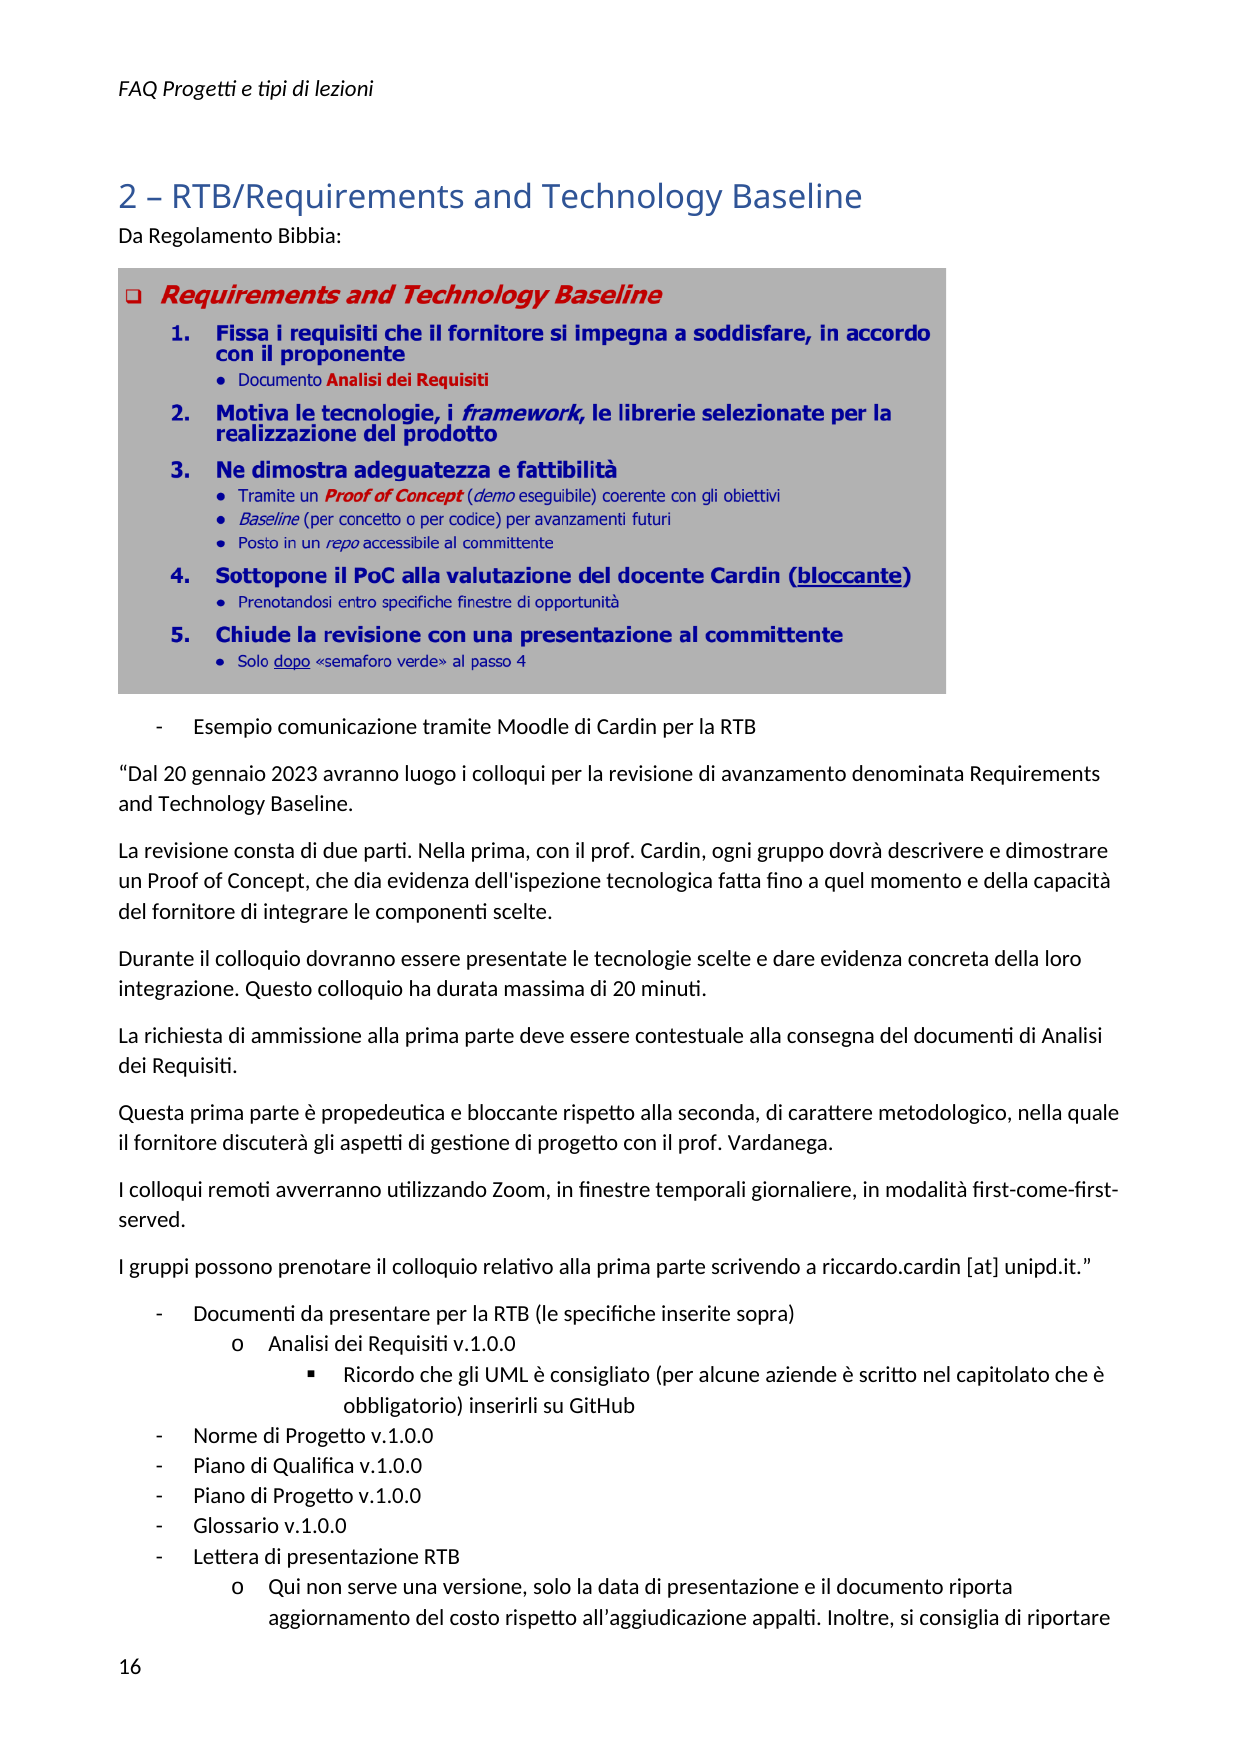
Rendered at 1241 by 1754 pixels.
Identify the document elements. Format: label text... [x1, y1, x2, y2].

text Durante il colloquio dovranno essere presentate le tecnologie scelte e dare evidenza concreta della loro integrazione. Questo colloquio ha durata massima di 20 minuti. [118, 944, 1122, 1002]
list Esempio comunicazione tramite Moodle di Cardin per la RTB [156, 712, 1122, 740]
text La revisione consta di due parti. Nella prima, con il prof. Cardin, ogni gruppo dovrà descrivere e dimostrare un Proof of Concept, che dia evidenza dell'ispezione tecnologica fatta fino a quel momento e della capacità del fornitore di integrare le componenti scelte. [118, 836, 1122, 925]
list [231, 1572, 1122, 1631]
list Glossario v.1.0.0 [156, 1512, 1122, 1539]
list Analisi dei Requisiti v.1.0.0 [231, 1329, 1122, 1358]
list Lettera di presentazione RTB [156, 1542, 1122, 1570]
subtitle 2 – RTB/Requirements and Technology Baseline [118, 173, 1122, 218]
picture [118, 268, 947, 694]
list Documenti da presentare per la RTB (le specifiche inserite sopra) [156, 1299, 1122, 1327]
text I colloqui remoti avverranno utilizzando Zoom, in finestre temporali giornaliere, in modalità first-come-first-served. [118, 1175, 1122, 1233]
text La richiesta di ammissione alla prima parte deve essere contestuale alla consegna del documenti di Analisi dei Requisiti. [118, 1021, 1122, 1079]
text I gruppi possono prenotare il colloquio relativo alla prima parte scrivendo a riccardo.cardin [at] unipd.it.” [118, 1252, 1122, 1280]
text Da Regolamento Bibbia: [118, 222, 1122, 249]
list Norme di Progetto v.1.0.0 [156, 1421, 1122, 1449]
list Ricordo che gli UML è consigliato (per alcune aziende è scritto nel capitolato che è obbligatorio) inserirli su GitHub [306, 1361, 1122, 1419]
text Questa prima parte è propedeutica e bloccante rispetto alla seconda, di carattere metodologico, nella quale il fornitore discuterà gli aspetti di gestione di progetto con il prof. Vardanega. [118, 1098, 1122, 1156]
list Piano di Qualifica v.1.0.0 [156, 1451, 1122, 1479]
list Piano di Progetto v.1.0.0 [156, 1481, 1122, 1509]
text “Dal 20 gennaio 2023 avranno luogo i colloqui per la revisione di avanzamento denominata Requirements and Technology Baseline. [118, 759, 1122, 817]
